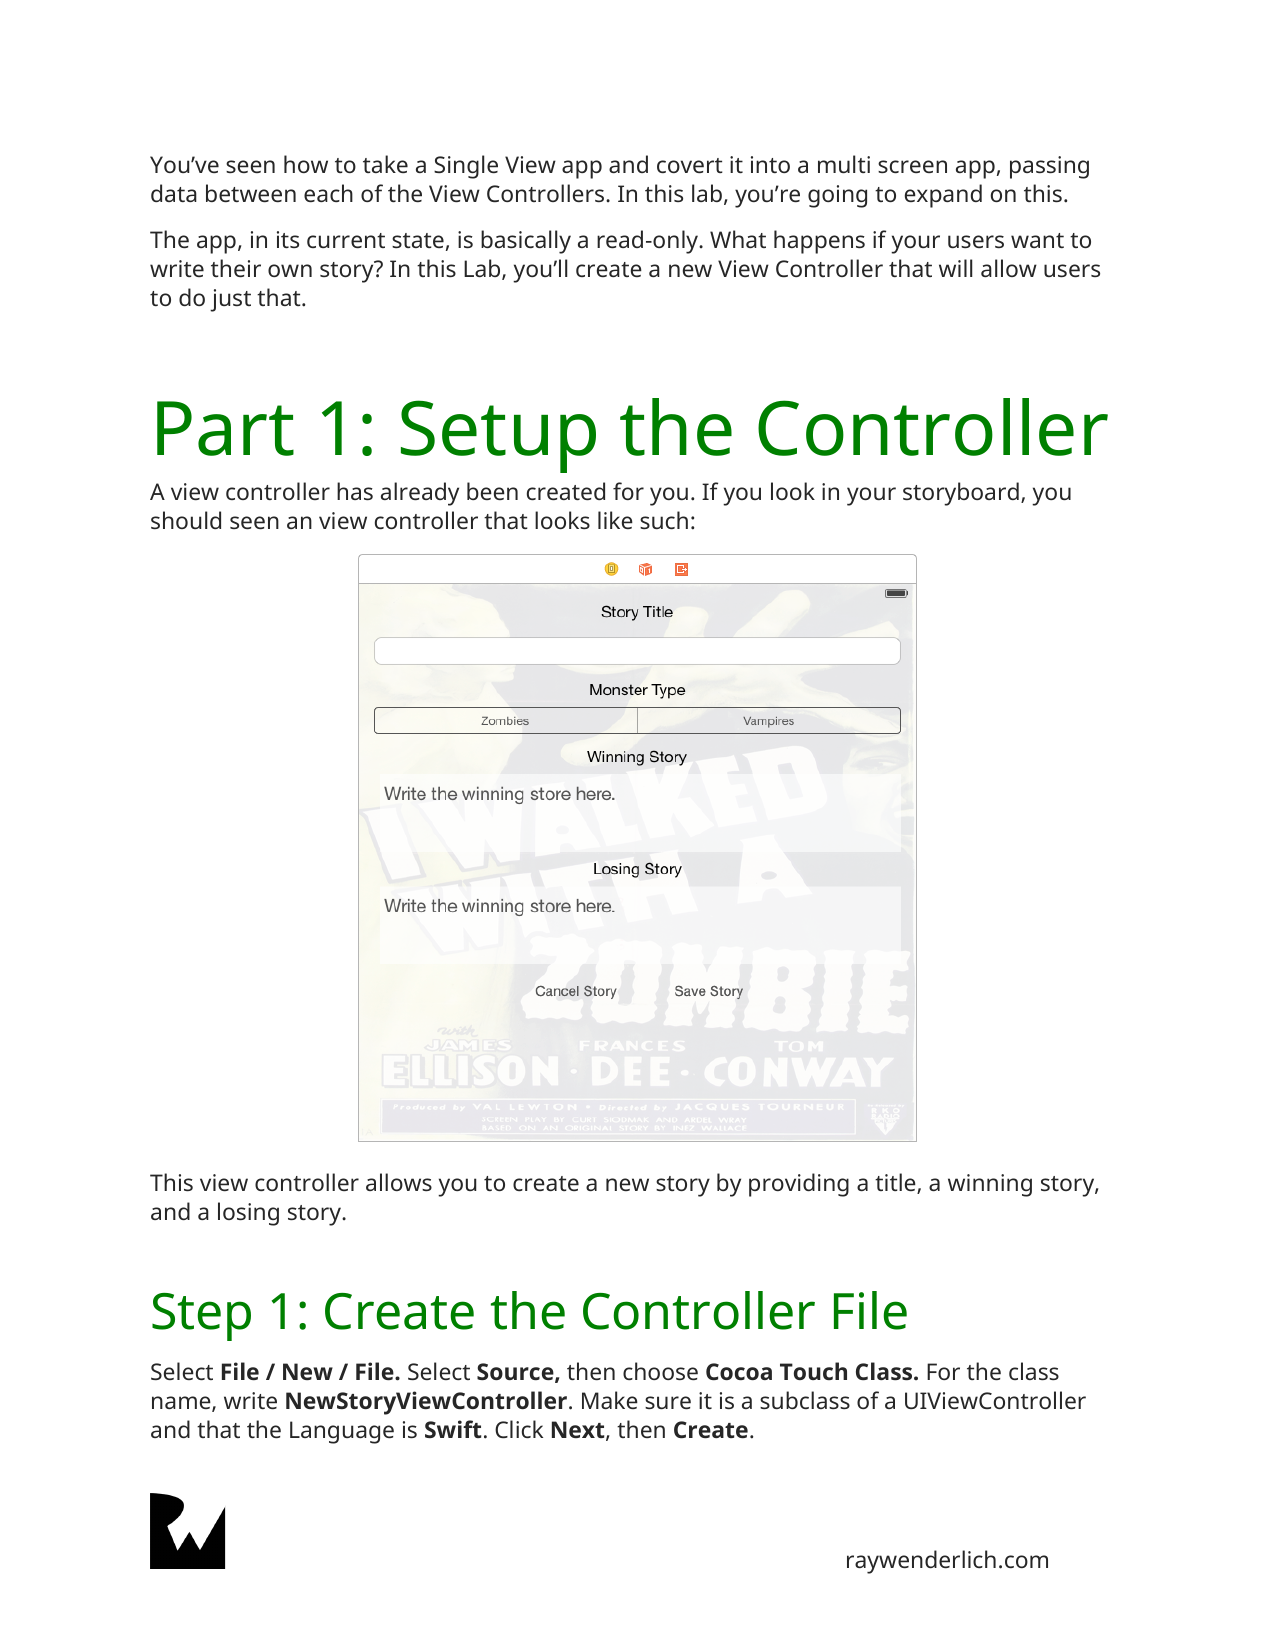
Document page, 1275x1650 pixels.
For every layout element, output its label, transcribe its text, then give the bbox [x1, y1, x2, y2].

text A view controller has already been created for you. If you look in your storyboard, you should seen an view controller that looks like such: [150, 477, 1125, 536]
text Select File / New / File. Select Source, then choose Cocoa Touch Class. For the class name, write NewStoryViewController. Make sure it is a subclass of a UIViewController and that the Language is Swift. Click Next, then Create. [150, 1357, 1125, 1444]
text The app, in its current state, is basically a read-only. What happens if your users want to write their own story? In this Lab, you’ll create a new View Controller that will allow users to do just that. [150, 225, 1125, 312]
subtitle Step 1: Create the Controller File [150, 1276, 1125, 1344]
picture [150, 1493, 226, 1569]
picture [356, 552, 919, 1143]
text This view controller allows you to create a new story by providing a title, a winning story, and a losing story. [150, 1168, 1125, 1226]
text You’ve seen how to take a Single View app and covert it into a multi screen app, passing data between each of the View Controllers. In this lab, you’re going to expand on this. [150, 150, 1125, 208]
subtitle Part 1: Setup the Controller [150, 375, 1125, 477]
